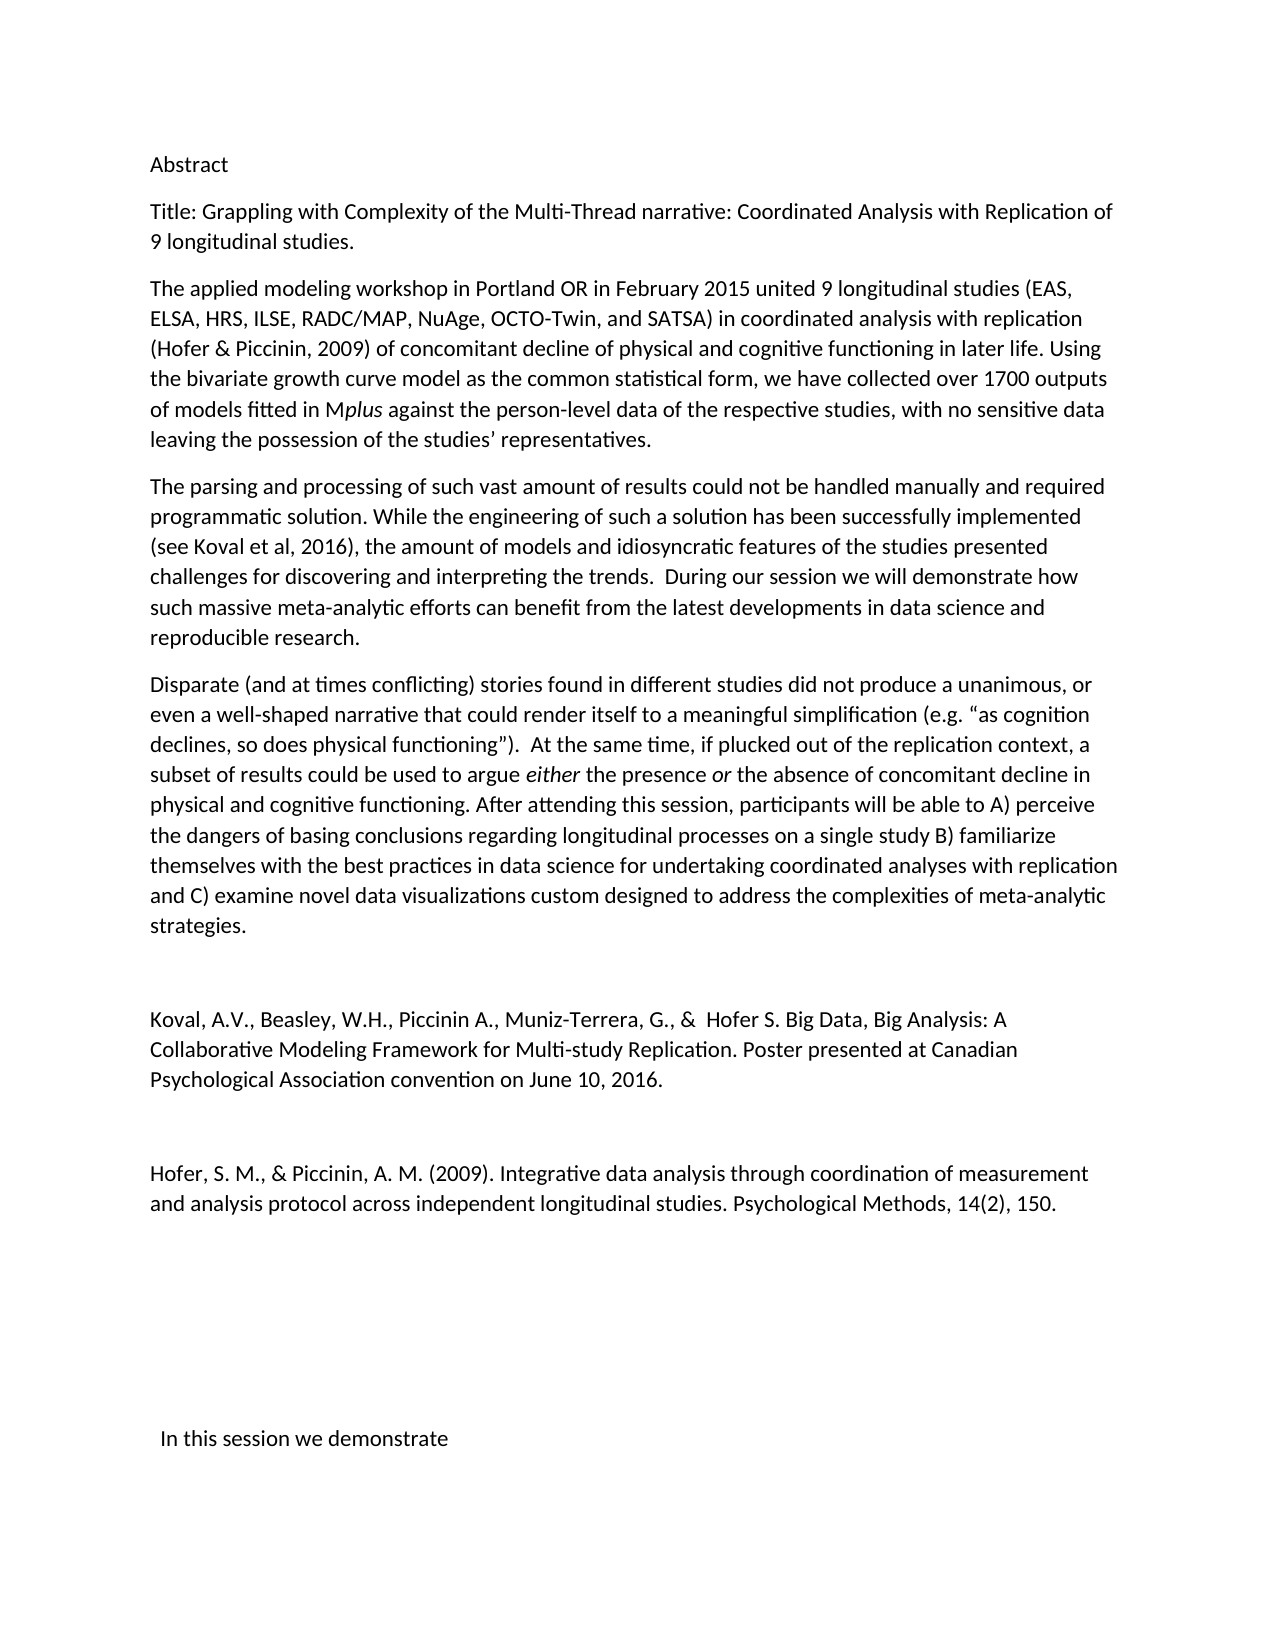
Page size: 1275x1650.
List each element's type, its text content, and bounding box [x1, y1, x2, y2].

text Abstract [150, 150, 1125, 178]
text Disparate (and at times conflicting) stories found in different studies did not produce a unanimous, or even a well-shaped narrative that could render itself to a meaningful simplification (e.g. “as cognition declines, so does physical functioning”). At the same time, if plucked out of the replication context, a subset of results could be used to argue either the presence or the absence of concomitant decline in physical and cognitive functioning. After attending this session, participants will be able to A) perceive the dangers of basing conclusions regarding longitudinal processes on a single study B) familiarize themselves with the best practices in data science for undertaking coordinated analyses with replication and C) examine novel data visualizations custom designed to address the complexities of meta-analytic strategies. [150, 670, 1125, 939]
text In this session we demonstrate [150, 1424, 1125, 1452]
text Title: Grappling with Complexity of the Multi-Thread narrative: Coordinated Analysis with Replication of 9 longitudinal studies. [150, 197, 1125, 255]
text Hofer, S. M., & Piccinin, A. M. (2009). Integrative data analysis through coordination of measurement and analysis protocol across independent longitudinal studies. Psychological Methods, 14(2), 150. [150, 1159, 1125, 1218]
text The applied modeling workshop in Portland OR in February 2015 united 9 longitudinal studies (EAS, ELSA, HRS, ILSE, RADC/MAP, NuAge, OCTO-Twin, and SATSA) in coordinated analysis with replication (Hofer & Piccinin, 2009) of concomitant decline of physical and cognitive functioning in later life. Using the bivariate growth curve model as the common statistical form, we have collected over 1700 outputs of models fitted in Mplus against the person-level data of the respective studies, with no sensitive data leaving the possession of the studies’ representatives. [150, 274, 1125, 453]
text The parsing and processing of such vast amount of results could not be handled manually and required programmatic solution. While the engineering of such a solution has been successfully implemented (see Koval et al, 2016), the amount of models and idiosyncratic features of the studies presented challenges for discovering and interpreting the trends. During our session we will demonstrate how such massive meta-analytic efforts can benefit from the latest developments in data science and reproducible research. [150, 472, 1125, 651]
text Koval, A.V., Beasley, W.H., Piccinin A., Muniz-Terrera, G., & Hofer S. Big Data, Big Analysis: A Collaborative Modeling Framework for Multi-study Replication. Poster presented at Canadian Psychological Association convention on June 10, 2016. [150, 1005, 1125, 1094]
